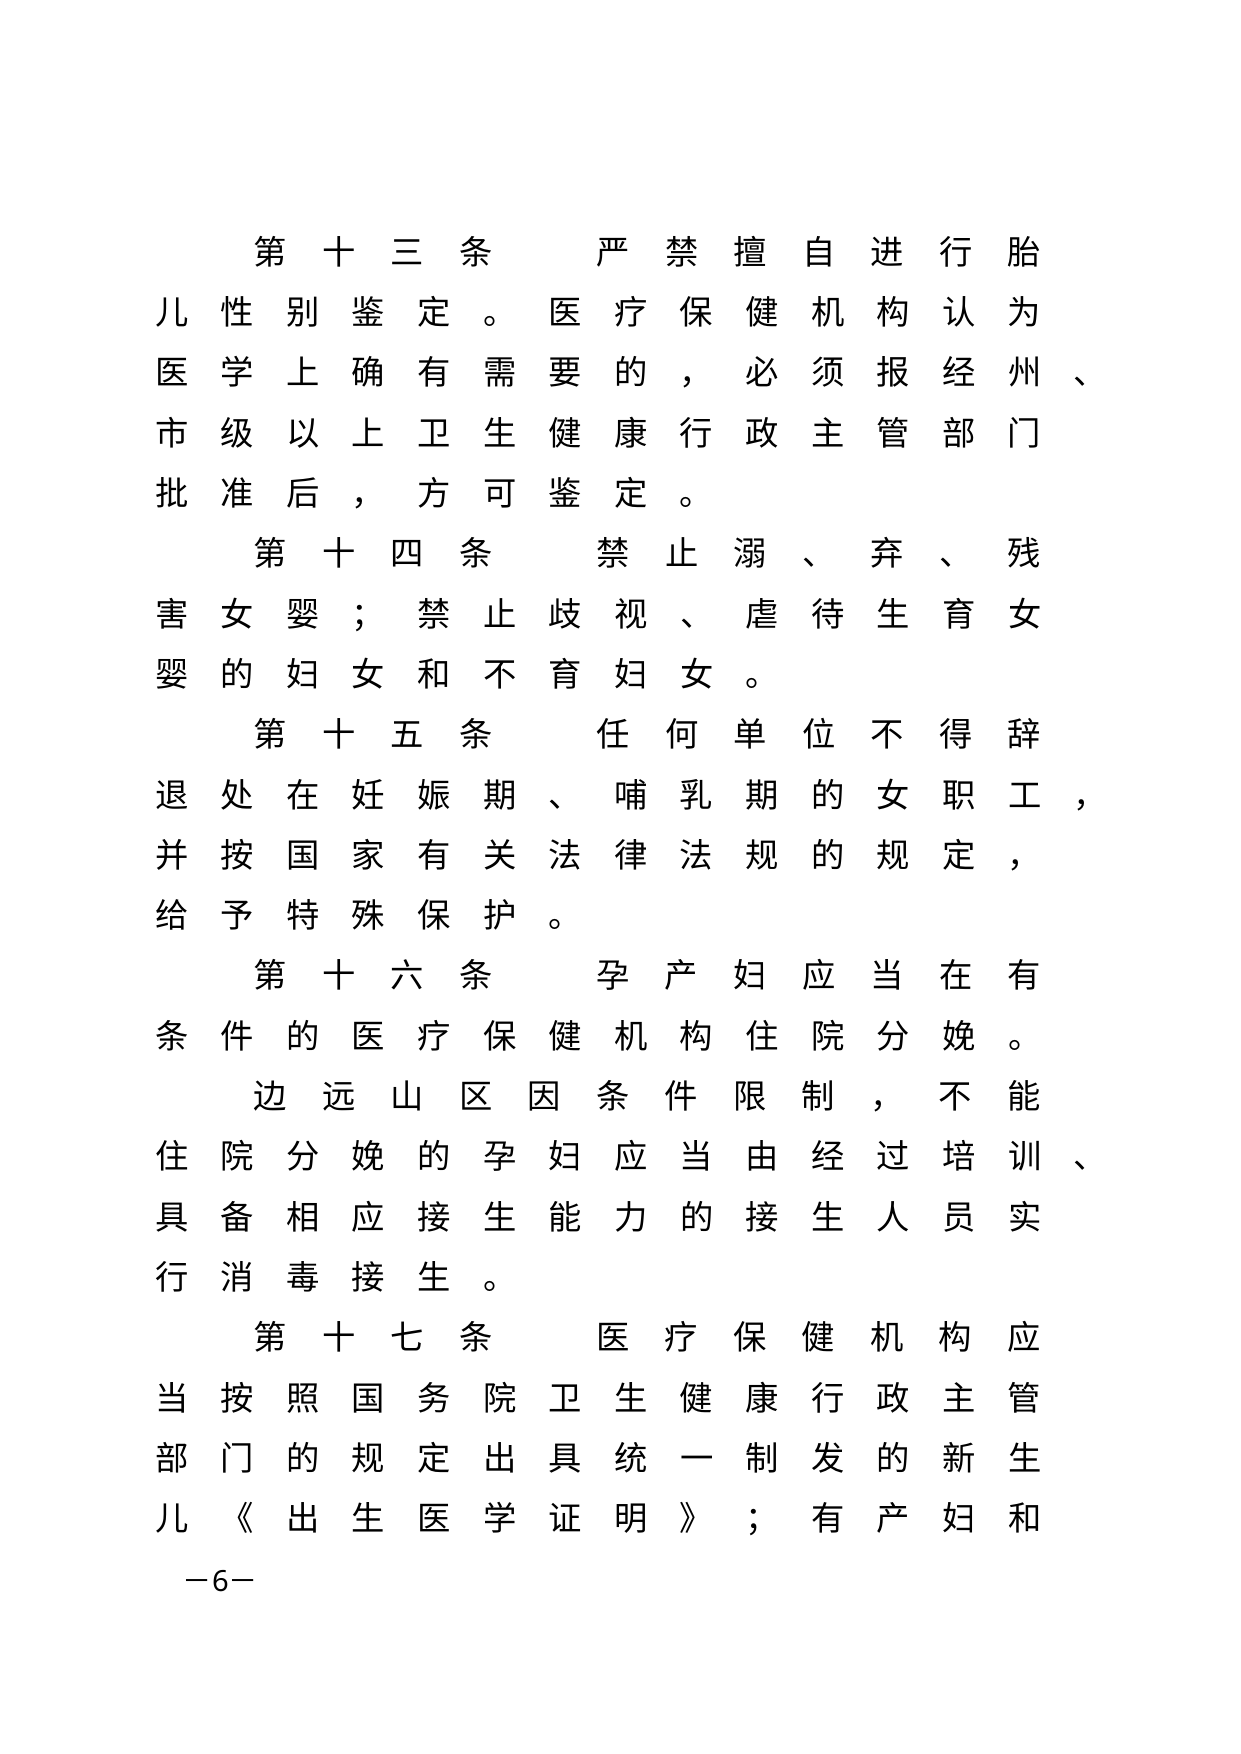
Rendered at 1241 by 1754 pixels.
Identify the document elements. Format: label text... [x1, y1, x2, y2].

text 第十六条 孕产妇应当在有条件的医疗保健机构住院分娩。 [155, 943, 1073, 1064]
text 第十五条 任何单位不得辞退处在妊娠期、哺乳期的女职工，并按国家有关法律法规的规定，给予特殊保护。 [155, 702, 1073, 943]
text 边远山区因条件限制，不能住院分娩的孕妇应当由经过培训、具备相应接生能力的接生人员实行消毒接生。 [155, 1064, 1073, 1305]
text 第十四条 禁止溺、弃、残害女婴；禁止歧视、虐待生育女婴的妇女和不育妇女。 [155, 521, 1073, 702]
text 第十三条 严禁擅自进行胎儿性别鉴定。医疗保健机构认为医学上确有需要的，必须报经州、市级以上卫生健康行政主管部门批准后，方可鉴定。 [155, 219, 1073, 521]
text 第十七条 医疗保健机构应当按照国务院卫生健康行政主管部门的规定出具统一制发的新生儿《出生医学证明》；有产妇和婴儿死亡以及新生儿出生缺陷情况的，应当向卫生健康行政主管部门报告。 [155, 1305, 1073, 1546]
